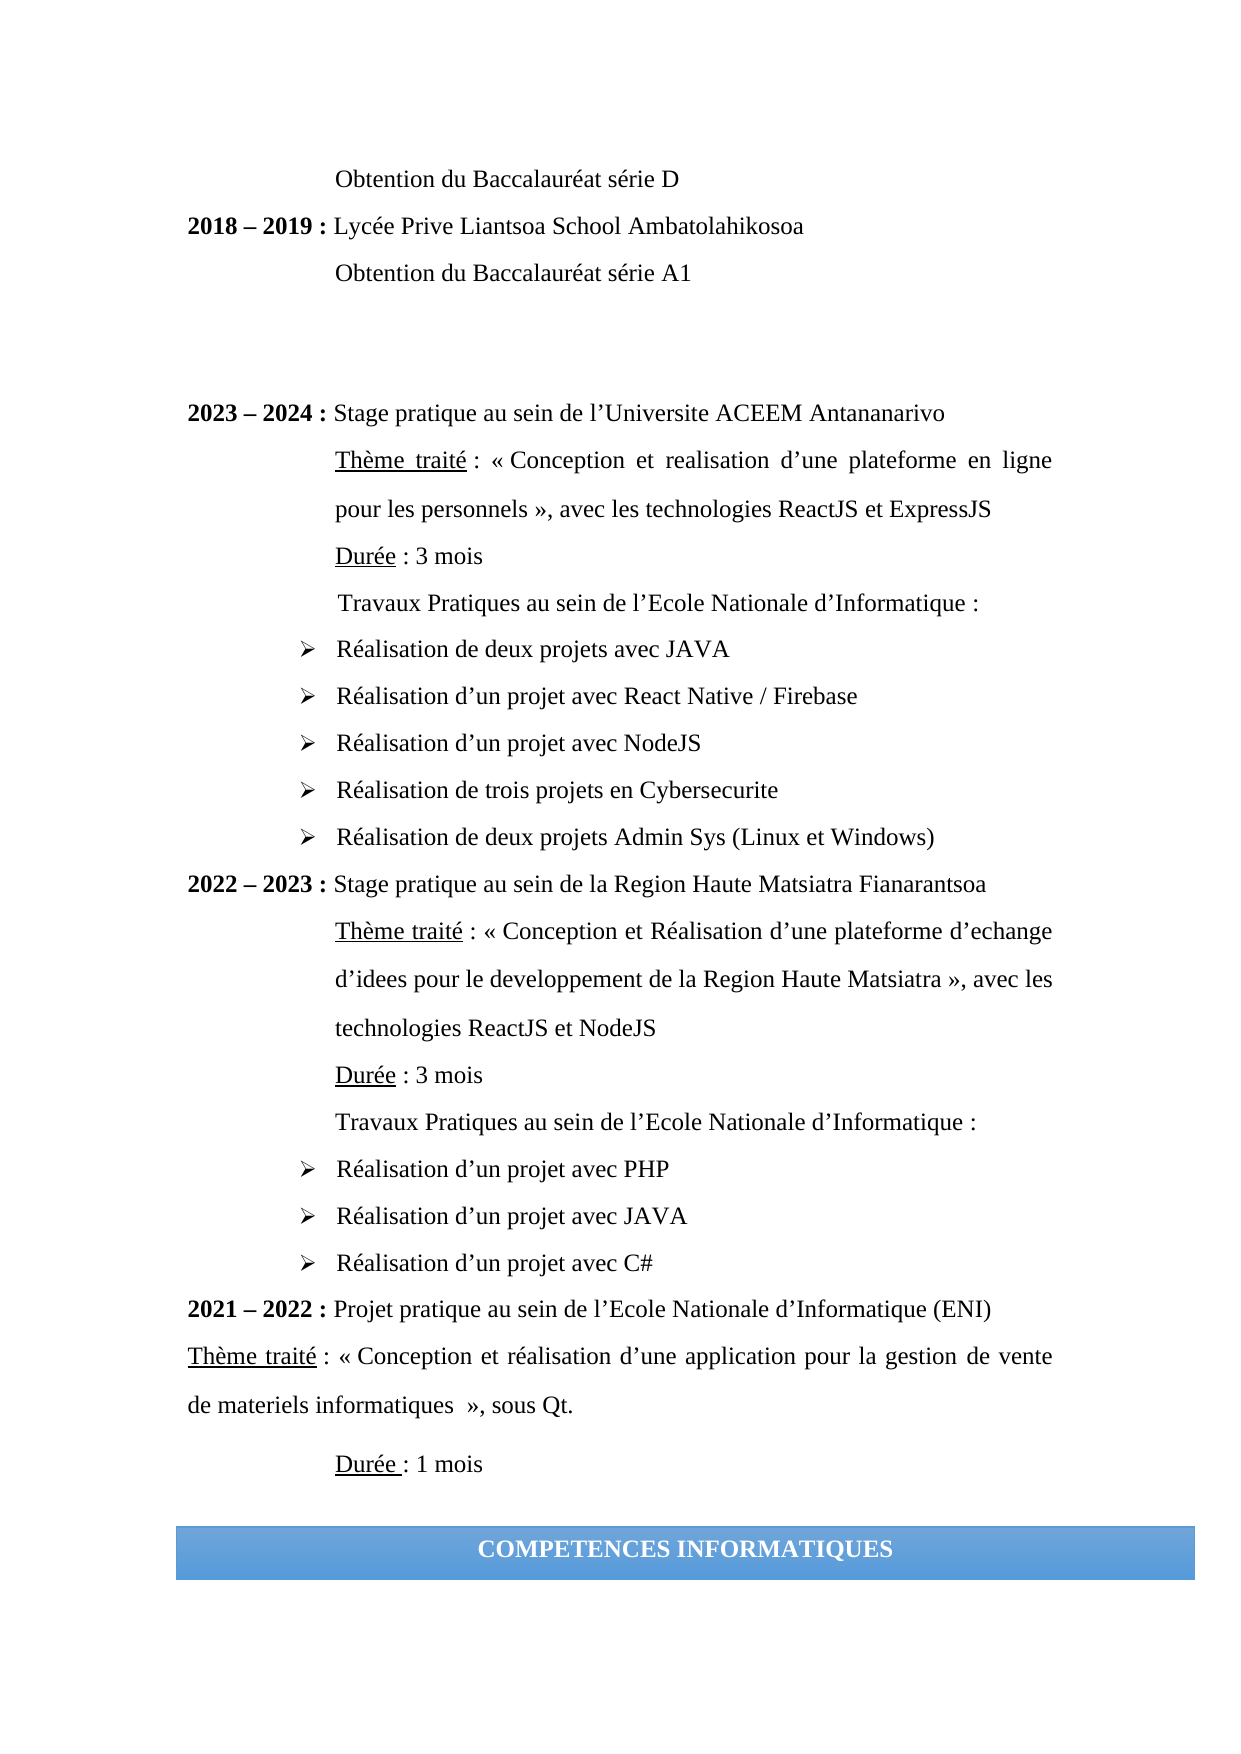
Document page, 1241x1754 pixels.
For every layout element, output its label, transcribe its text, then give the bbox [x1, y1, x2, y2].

text 2018 – 2019 : Lycée Prive Liantsoa School Ambatolahikosoa [187, 209, 1053, 241]
text Durée : 1 mois [261, 1448, 1053, 1480]
list Réalisation de trois projets en Cybersecurite [299, 773, 1053, 806]
text 2023 – 2024 : Stage pratique au sein de l’Universite ACEEM Antananarivo [187, 396, 1053, 429]
text Travaux Pratiques au sein de l’Ecole Nationale d’Informatique : [261, 1105, 1053, 1138]
list Réalisation d’un projet avec React Native / Firebase [299, 679, 1053, 712]
text Durée : 3 mois [261, 1058, 1053, 1091]
list Réalisation d’un projet avec JAVA [299, 1199, 1053, 1231]
list Réalisation de deux projets Admin Sys (Linux et Windows) [299, 820, 1053, 853]
list Réalisation d’un projet avec C# [299, 1246, 1053, 1278]
list Réalisation de deux projets avec JAVA [299, 633, 1053, 665]
list Réalisation d’un projet avec NodeJS [299, 726, 1053, 759]
text Thème traité : « Conception et réalisation d’une application pour la gestion de vente de materiels informatiques », sous Qt. [187, 1339, 1053, 1421]
text Obtention du Baccalauréat série D [261, 162, 1053, 194]
text Obtention du Baccalauréat série A1 [261, 256, 1053, 288]
text Thème traité : « Conception et realisation d’une plateforme en ligne pour les personnels », avec les technologies ReactJS et ExpressJS [335, 443, 1053, 524]
text Durée : 3 mois [261, 539, 1053, 571]
text 2022 – 2023 : Stage pratique au sein de la Region Haute Matsiatra Fianarantsoa [187, 867, 1053, 899]
list Réalisation d’un projet avec PHP [299, 1152, 1053, 1184]
text 2021 – 2022 : Projet pratique au sein de l’Ecole Nationale d’Informatique (ENI) [187, 1293, 1053, 1325]
text Travaux Pratiques au sein de l’Ecole Nationale d’Informatique : [187, 586, 1053, 618]
text Thème traité : « Conception et Réalisation d’une plateforme d’echange d’idees pour le developpement de la Region Haute Matsiatra », avec les technologies ReactJS et NodeJS [335, 914, 1053, 1044]
